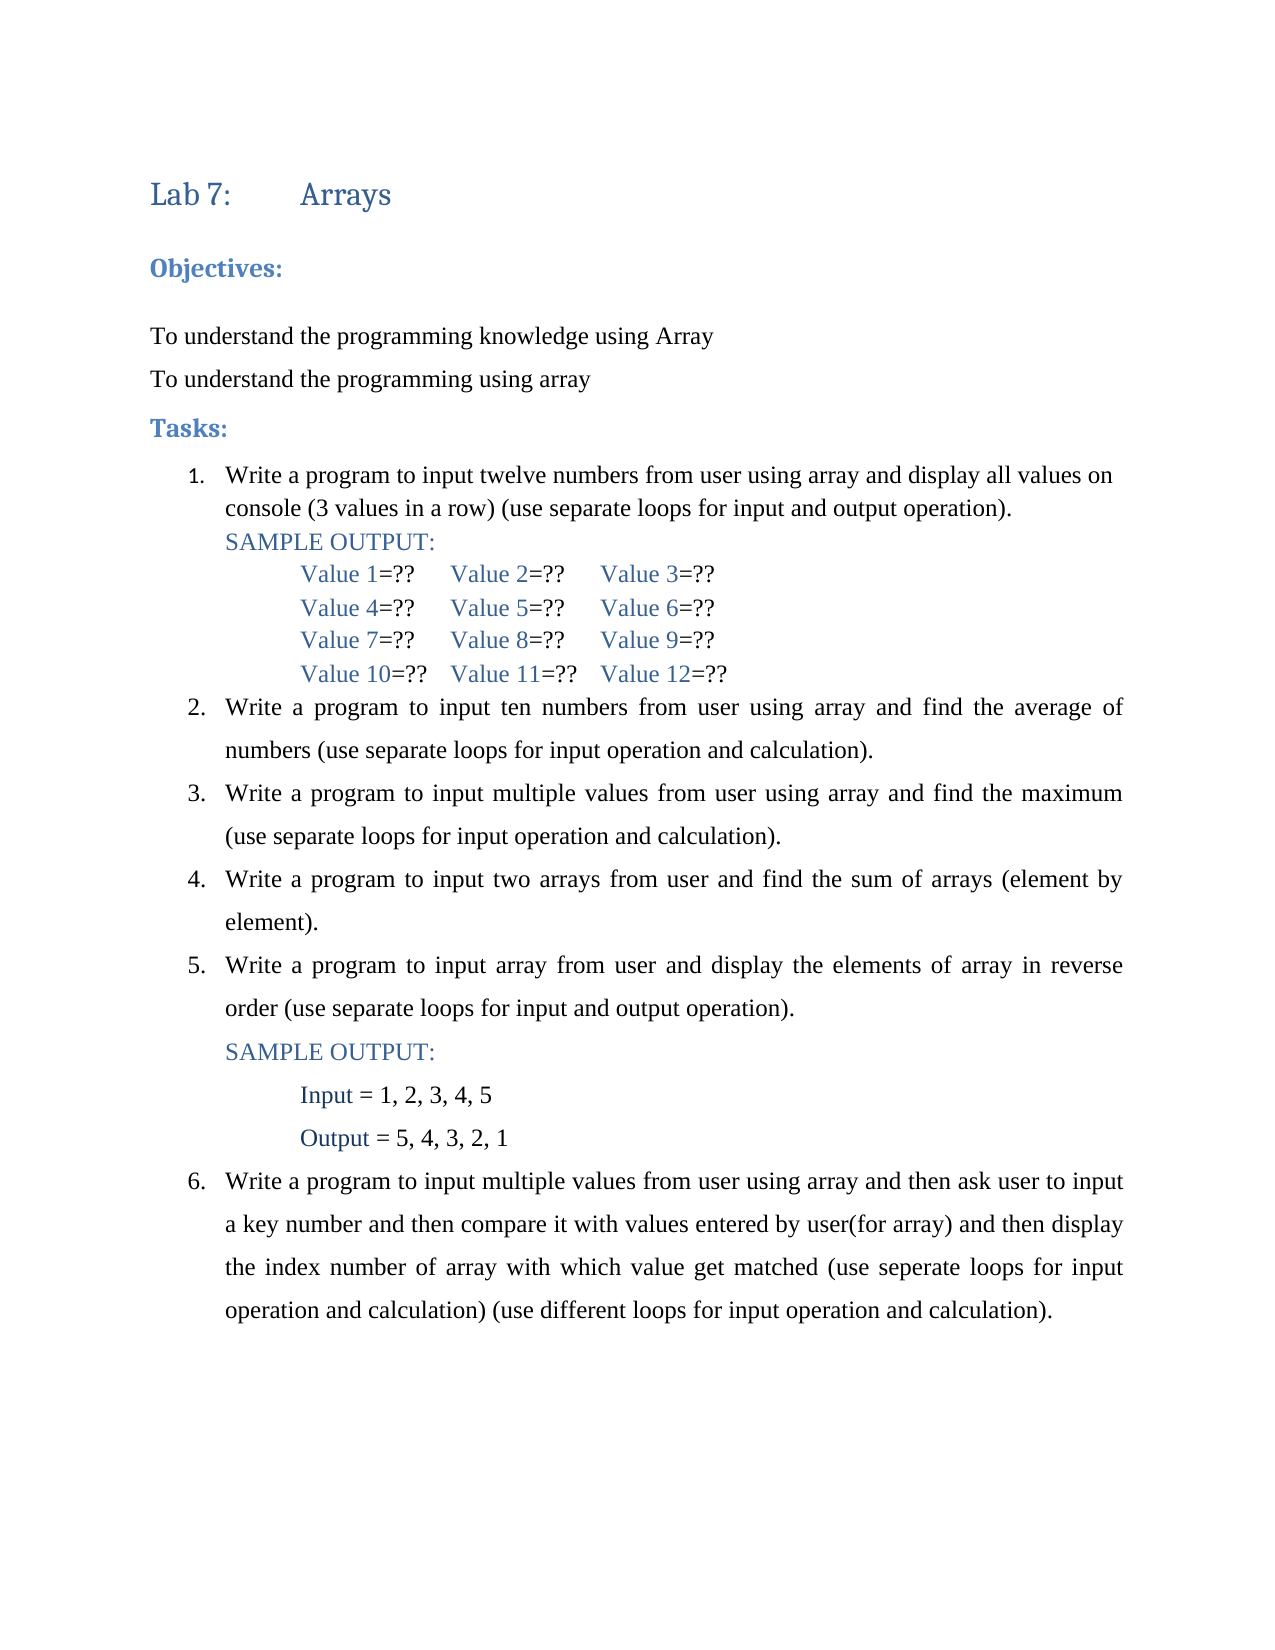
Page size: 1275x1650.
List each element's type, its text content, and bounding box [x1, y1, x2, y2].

subtitle To understand the programming knowledge using Array [150, 321, 1125, 349]
list SAMPLE OUTPUT: [225, 1037, 1125, 1065]
subtitle Lab 7: Arrays [150, 175, 1125, 213]
subtitle Objectives: [150, 253, 1125, 284]
list Write a program to input ten numbers from user using array and find the average of numbers (use separate loops for input operation and calculation). [187, 692, 1125, 763]
list Input = 1, 2, 3, 4, 5 [225, 1080, 1125, 1108]
list Write a program to input twelve numbers from user using array and display all values on console (3 values in a row) (use separate loops for input and output operation). [187, 460, 1125, 522]
list Value 1=?? Value 2=?? Value 3=?? [225, 559, 1125, 588]
list Value 7=?? Value 8=?? Value 9=?? [225, 626, 1125, 654]
list Value 10=?? Value 11=?? Value 12=?? [225, 659, 1125, 687]
text To understand the programming using array [150, 364, 1125, 393]
list Write a program to input multiple values from user using array and find the maximum (use separate loops for input operation and calculation). [187, 778, 1125, 850]
list Write a program to input two arrays from user and find the sum of arrays (element by element). [187, 864, 1125, 936]
list Output = 5, 4, 3, 2, 1 [225, 1123, 1125, 1152]
list Write a program to input array from user and display the elements of array in reverse order (use separate loops for input and output operation). [187, 950, 1125, 1022]
subtitle Tasks: [150, 413, 1125, 445]
list Value 4=?? Value 5=?? Value 6=?? [225, 593, 1125, 621]
list Write a program to input multiple values from user using array and then ask user to input a key number and then compare it with values entered by user(for array) and then display the index number of array with which value get matched (use seperate loops for input operation and calculation) (use different loops for input operation and calculation). [187, 1166, 1125, 1324]
list SAMPLE OUTPUT: [225, 527, 1125, 555]
